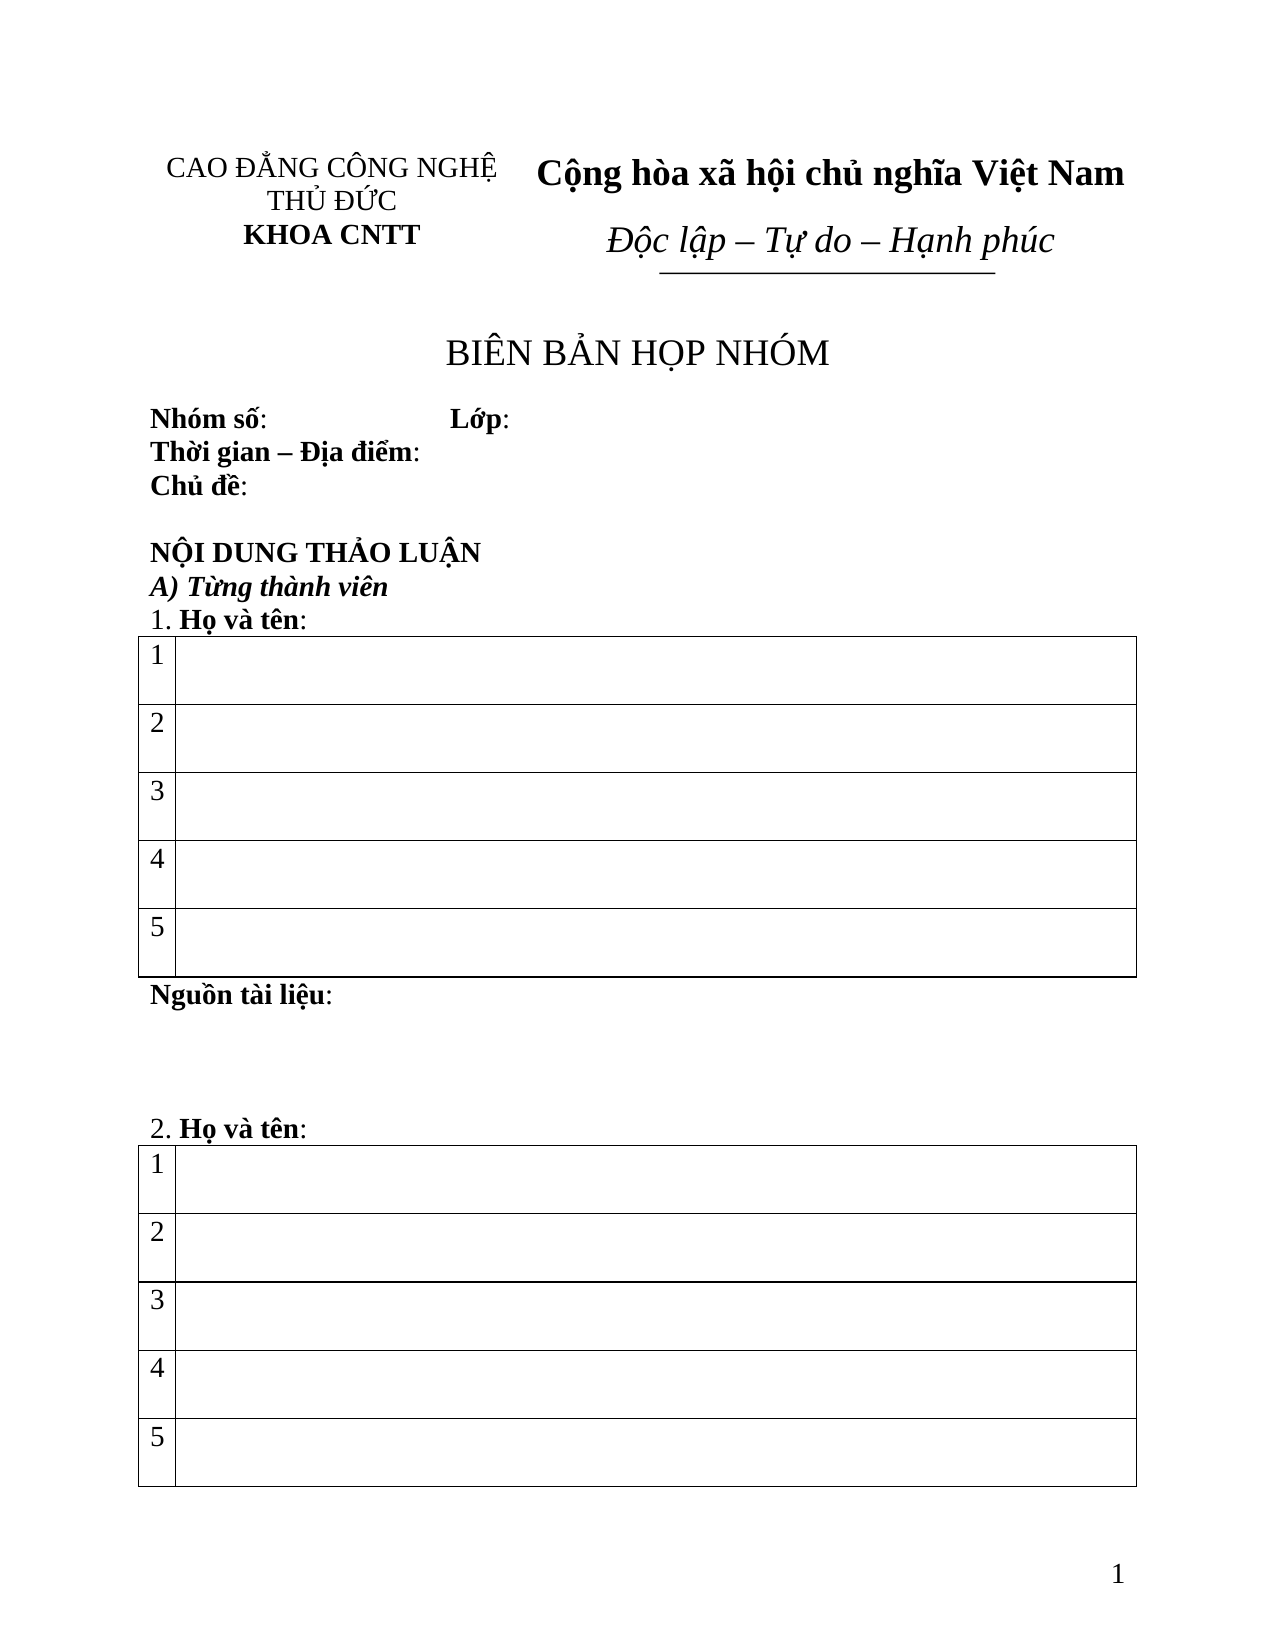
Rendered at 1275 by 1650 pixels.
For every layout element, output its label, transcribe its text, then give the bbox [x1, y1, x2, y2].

table_cell [176, 841, 1136, 908]
text A) Từng thành viên [150, 569, 1125, 602]
table_cell 5 [139, 909, 175, 976]
table_cell 5 [139, 1419, 175, 1486]
table_cell [176, 1419, 1136, 1486]
table_header 1 [139, 1146, 175, 1213]
table_header [176, 1146, 1136, 1213]
table_header 1 [139, 637, 175, 704]
table_cell [176, 1283, 1136, 1349]
text Thời gian – Địa điểm: [150, 434, 1125, 468]
table_cell 2 [139, 1214, 175, 1281]
table_cell [176, 705, 1136, 772]
table_cell [176, 1351, 1136, 1418]
table_header CAO ĐẲNG CÔNG NGHỆ THỦ ĐỨC [139, 150, 525, 217]
text Nhóm số: Lớp: [150, 401, 1125, 434]
table_cell 3 [139, 1283, 175, 1349]
table_cell KHOA CNTT [139, 217, 525, 260]
table_cell [176, 1214, 1136, 1281]
text 1. Họ và tên: [150, 602, 1125, 636]
table_cell [176, 773, 1136, 840]
text 2. Họ và tên: [150, 1112, 1125, 1145]
text Nguồn tài liệu: [150, 978, 1125, 1011]
table_cell 2 [139, 705, 175, 772]
table_cell 3 [139, 773, 175, 840]
table_cell 4 [139, 1351, 175, 1418]
table_header Cộng hòa xã hội chủ nghĩa Việt Nam [525, 150, 1136, 217]
text Chủ đề: [150, 468, 1125, 502]
text BIÊN BẢN HỌP NHÓM [150, 331, 1125, 374]
table_cell 4 [139, 841, 175, 908]
table_cell [176, 909, 1136, 976]
table_header [176, 637, 1136, 704]
text NỘI DUNG THẢO LUẬN [150, 535, 1125, 569]
table_cell Độc lập – Tự do – Hạnh phúc [525, 217, 1136, 260]
